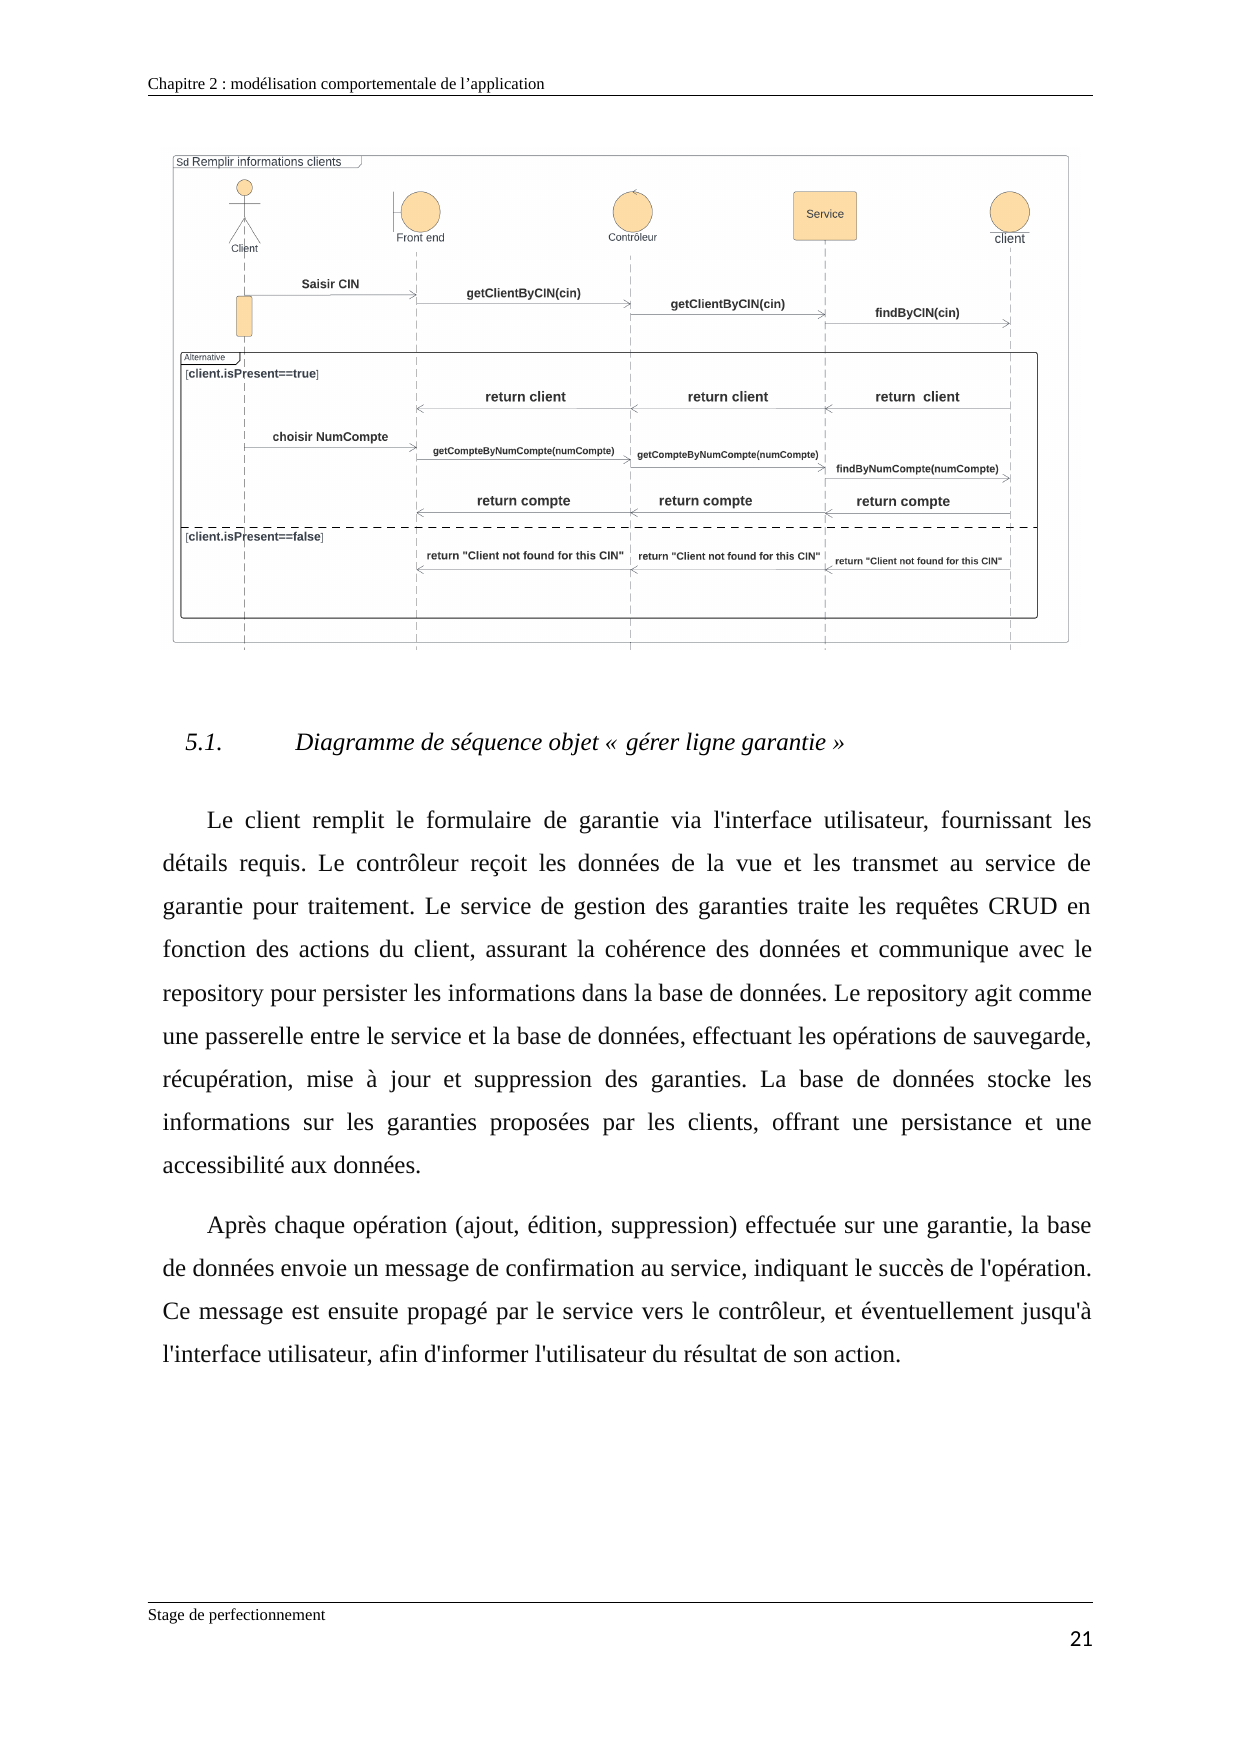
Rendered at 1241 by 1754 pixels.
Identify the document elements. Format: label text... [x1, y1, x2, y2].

subtitle Diagramme de séquence objet « gérer ligne garantie » [185, 727, 1093, 756]
text Le client remplit le formulaire de garantie via l'interface utilisateur, fournissant les détails requis. Le contrôleur reçoit les données de la vue et les transmet au service de garantie pour traitement. Le service de gestion des garanties traite les requêtes CRUD en fonction des actions du client, assurant la cohérence des données et communique avec le repository pour persister les informations dans la base de données. Le repository agit comme une passerelle entre le service et la base de données, effectuant les opérations de sauvegarde, récupération, mise à jour et suppression des garanties. La base de données stocke les informations sur les garanties proposées par les clients, offrant une persistance et une accessibilité aux données. [162, 805, 1093, 1000]
picture [159, 147, 1081, 650]
text Le client remplit le formulaire de garantie via l'interface utilisateur, fournissant les détails requis. Le contrôleur reçoit les données de la vue et les transmet au service de garantie pour traitement. Le service de gestion des garanties traite les requêtes CRUD en fonction des actions du client, assurant la cohérence des données et communique avec le repository pour persister les informations dans la base de données. Le repository agit comme une passerelle entre le service et la base de données, effectuant les opérations de sauvegarde, récupération, mise à jour et suppression des garanties. La base de données stocke les informations sur les garanties proposées par les clients, offrant une persistance et une accessibilité aux données. [162, 1001, 1093, 1086]
text Le client remplit le formulaire de garantie via l'interface utilisateur, fournissant les détails requis. Le contrôleur reçoit les données de la vue et les transmet au service de garantie pour traitement. Le service de gestion des garanties traite les requêtes CRUD en fonction des actions du client, assurant la cohérence des données et communique avec le repository pour persister les informations dans la base de données. Le repository agit comme une passerelle entre le service et la base de données, effectuant les opérations de sauvegarde, récupération, mise à jour et suppression des garanties. La base de données stocke les informations sur les garanties proposées par les clients, offrant une persistance et une accessibilité aux données. [162, 1087, 1093, 1179]
text Après chaque opération (ajout, édition, suppression) effectuée sur une garantie, la base de données envoie un message de confirmation au service, indiquant le succès de l'opération. Ce message est ensuite propagé par le service vers le contrôleur, et éventuellement jusqu'à l'interface utilisateur, afin d'informer l'utilisateur du résultat de son action. [162, 1210, 1093, 1368]
